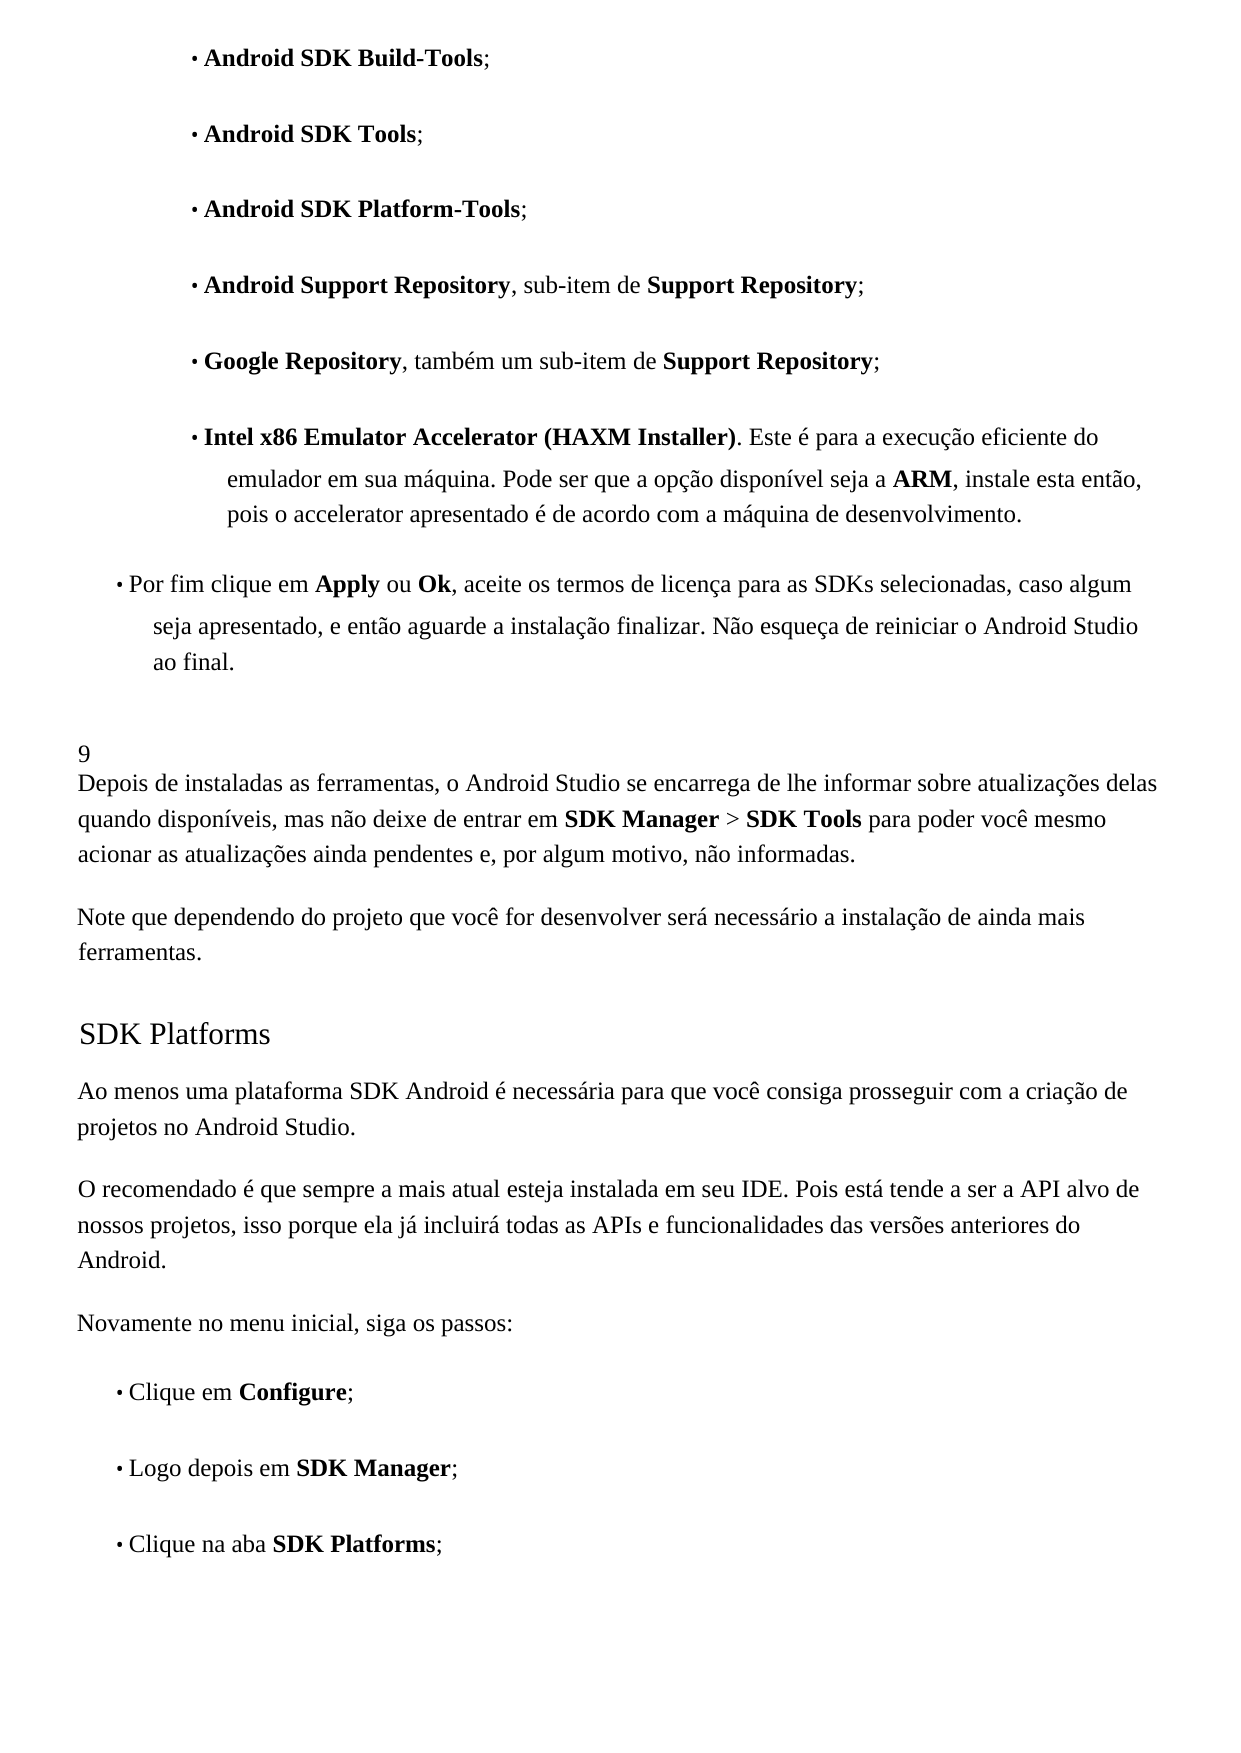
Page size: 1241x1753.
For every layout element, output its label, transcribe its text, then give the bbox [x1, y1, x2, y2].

text • Android Support Repository, sub-item de Support Repository; [191, 263, 1173, 305]
text Novamente no menu inicial, siga os passos: [77, 1308, 1173, 1337]
text • Android SDK Platform-Tools; [191, 187, 1173, 230]
text • Android SDK Build-Tools; [191, 35, 1173, 78]
text Depois de instaladas as ferramentas, o Android Studio se encarrega de lhe informar sobre atualizações delas quando disponíveis, mas não deixe de entrar em SDK Manager > SDK Tools para poder você mesmo acionar as atualizações ainda pendentes e, por algum motivo, não informadas. [77, 768, 1164, 868]
text 9 [78, 739, 1173, 768]
text Ao menos uma plataforma SDK Android é necessária para que você consiga prosseguir com a criação de projetos no Android Studio. [77, 1076, 1135, 1141]
text • Intel x86 Emulator Accelerator (HAXM Installer). Este é para a execução eficiente do emulador em sua máquina. Pode ser que a opção disponível seja a ARM, instale esta então, pois o accelerator apresentado é de acordo com a máquina de desenvolvimento. [191, 414, 1149, 528]
text Note que dependendo do projeto que você for desenvolver será necessário a instalação de ainda mais ferramentas. [77, 902, 1092, 966]
text • Google Repository, também um sub-item de Support Repository; [191, 338, 1173, 381]
text • Logo depois em SDK Manager; [116, 1446, 1173, 1488]
text • Clique na aba SDK Platforms; [116, 1522, 1173, 1564]
text • Clique em Configure; [116, 1370, 1173, 1412]
text • Por fim clique em Apply ou Ok, aceite os termos de licença para as SDKs selecionadas, caso algum seja apresentado, e então aguarde a instalação finalizar. Não esqueça de reiniciar o Android Studio ao final. [116, 562, 1162, 676]
text SDK Platforms [79, 1015, 1173, 1051]
text O recomendado é que sempre a mais atual esteja instalada em seu IDE. Pois está tende a ser a API alvo de nossos projetos, isso porque ela já incluirá todas as APIs e funcionalidades das versões anteriores do Android. [77, 1174, 1146, 1274]
text • Android SDK Tools; [191, 111, 1173, 154]
